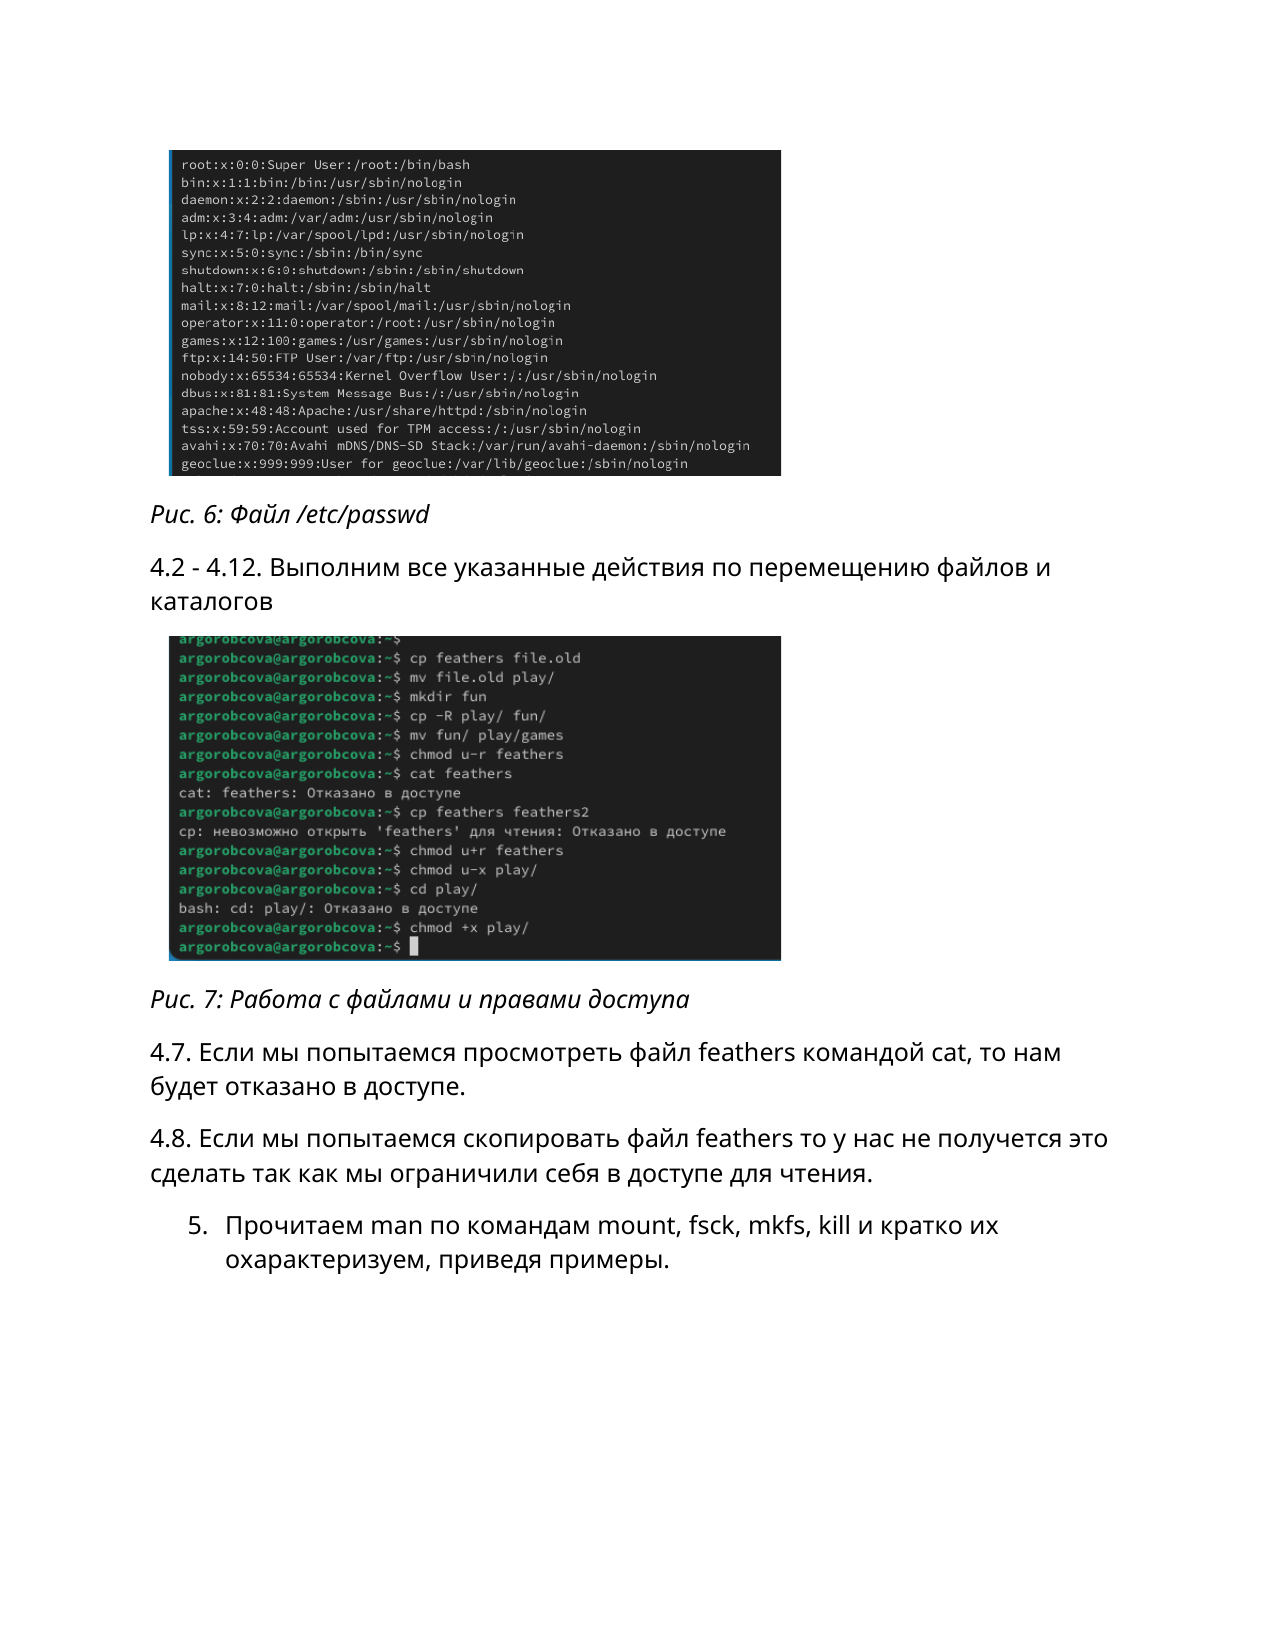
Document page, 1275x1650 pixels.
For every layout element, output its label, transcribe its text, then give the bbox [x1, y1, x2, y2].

text Рис. 7: Работа с файлами и правами доступа [150, 981, 1125, 1016]
picture [168, 150, 782, 476]
text 4.2 - 4.12. Выполним все указанные действия по перемещению файлов и каталогов [150, 549, 1125, 617]
text Рис. 6: Файл /etc/passwd [150, 497, 1125, 531]
text 4.7. Если мы попытаемся просмотреть файл feathers командой cat, то нам будет отказано в доступе. [150, 1034, 1125, 1102]
text 4.8. Если мы попытаемся скопировать файл feathers то у нас не получется это сделать так как мы ограничили себя в доступе для чтения. [150, 1121, 1125, 1189]
list Прочитаем man по командам mount, fsck, mkfs, kill и кратко их охарактеризуем, приведя примеры. [187, 1208, 1125, 1276]
picture [168, 636, 782, 961]
